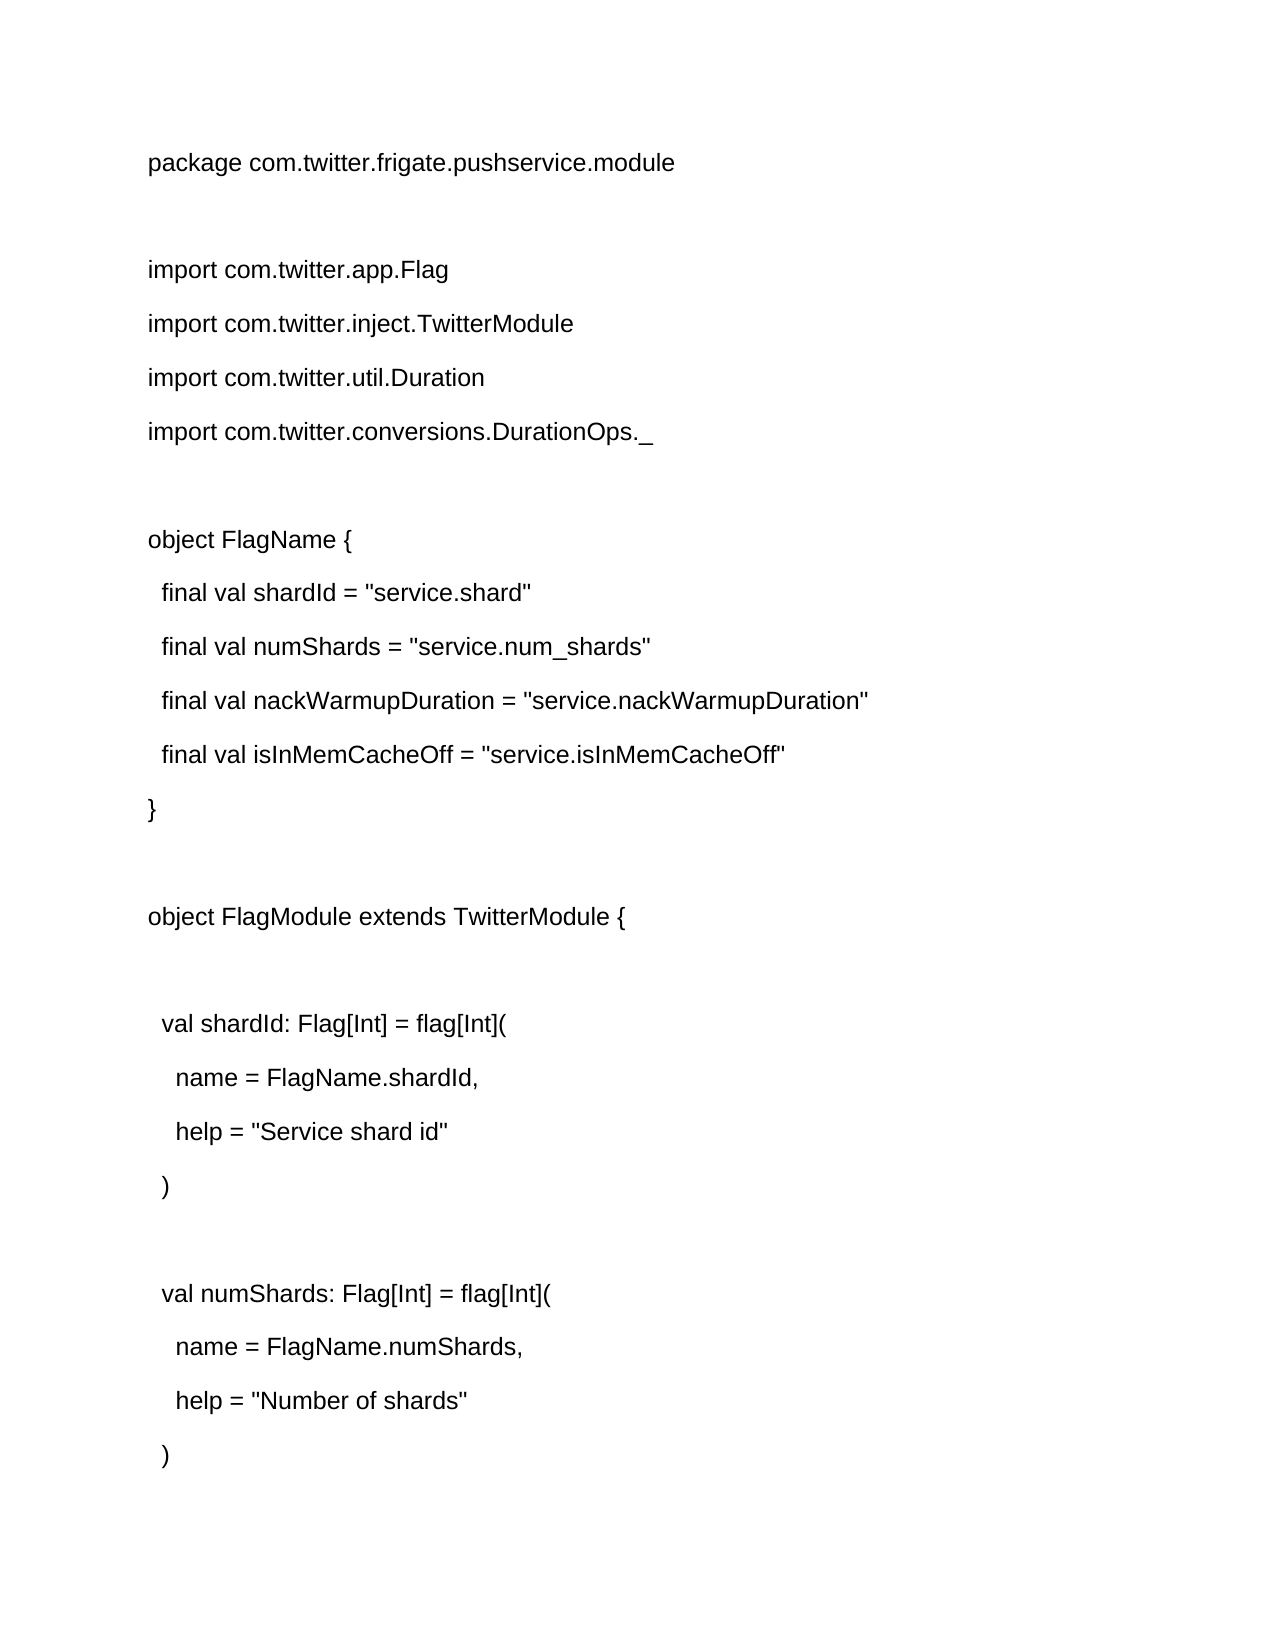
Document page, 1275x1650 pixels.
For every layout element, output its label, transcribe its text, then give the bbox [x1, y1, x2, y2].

text object FlagName { [148, 524, 1127, 553]
text val numShards: Flag[Int] = flag[Int]( [148, 1278, 1127, 1307]
text import com.twitter.conversions.DurationOps._ [148, 417, 1127, 446]
text final val shardId = "service.shard" [148, 578, 1127, 607]
text val shardId: Flag[Int] = flag[Int]( [148, 1009, 1127, 1038]
text object FlagModule extends TwitterModule { [148, 902, 1127, 930]
text name = FlagName.numShards, [148, 1332, 1127, 1361]
text ) [148, 1171, 1127, 1199]
text name = FlagName.shardId, [148, 1063, 1127, 1092]
text final val nackWarmupDuration = "service.nackWarmupDuration" [148, 686, 1127, 715]
text final val numShards = "service.num_shards" [148, 632, 1127, 661]
text ) [148, 1440, 1127, 1469]
text } [148, 794, 1127, 823]
text import com.twitter.util.Duration [148, 363, 1127, 392]
text final val isInMemCacheOff = "service.isInMemCacheOff" [148, 740, 1127, 769]
text import com.twitter.app.Flag [148, 255, 1127, 284]
text help = "Number of shards" [148, 1386, 1127, 1415]
text help = "Service shard id" [148, 1117, 1127, 1146]
text import com.twitter.inject.TwitterModule [148, 309, 1127, 338]
text package com.twitter.frigate.pushservice.module [148, 148, 1127, 176]
